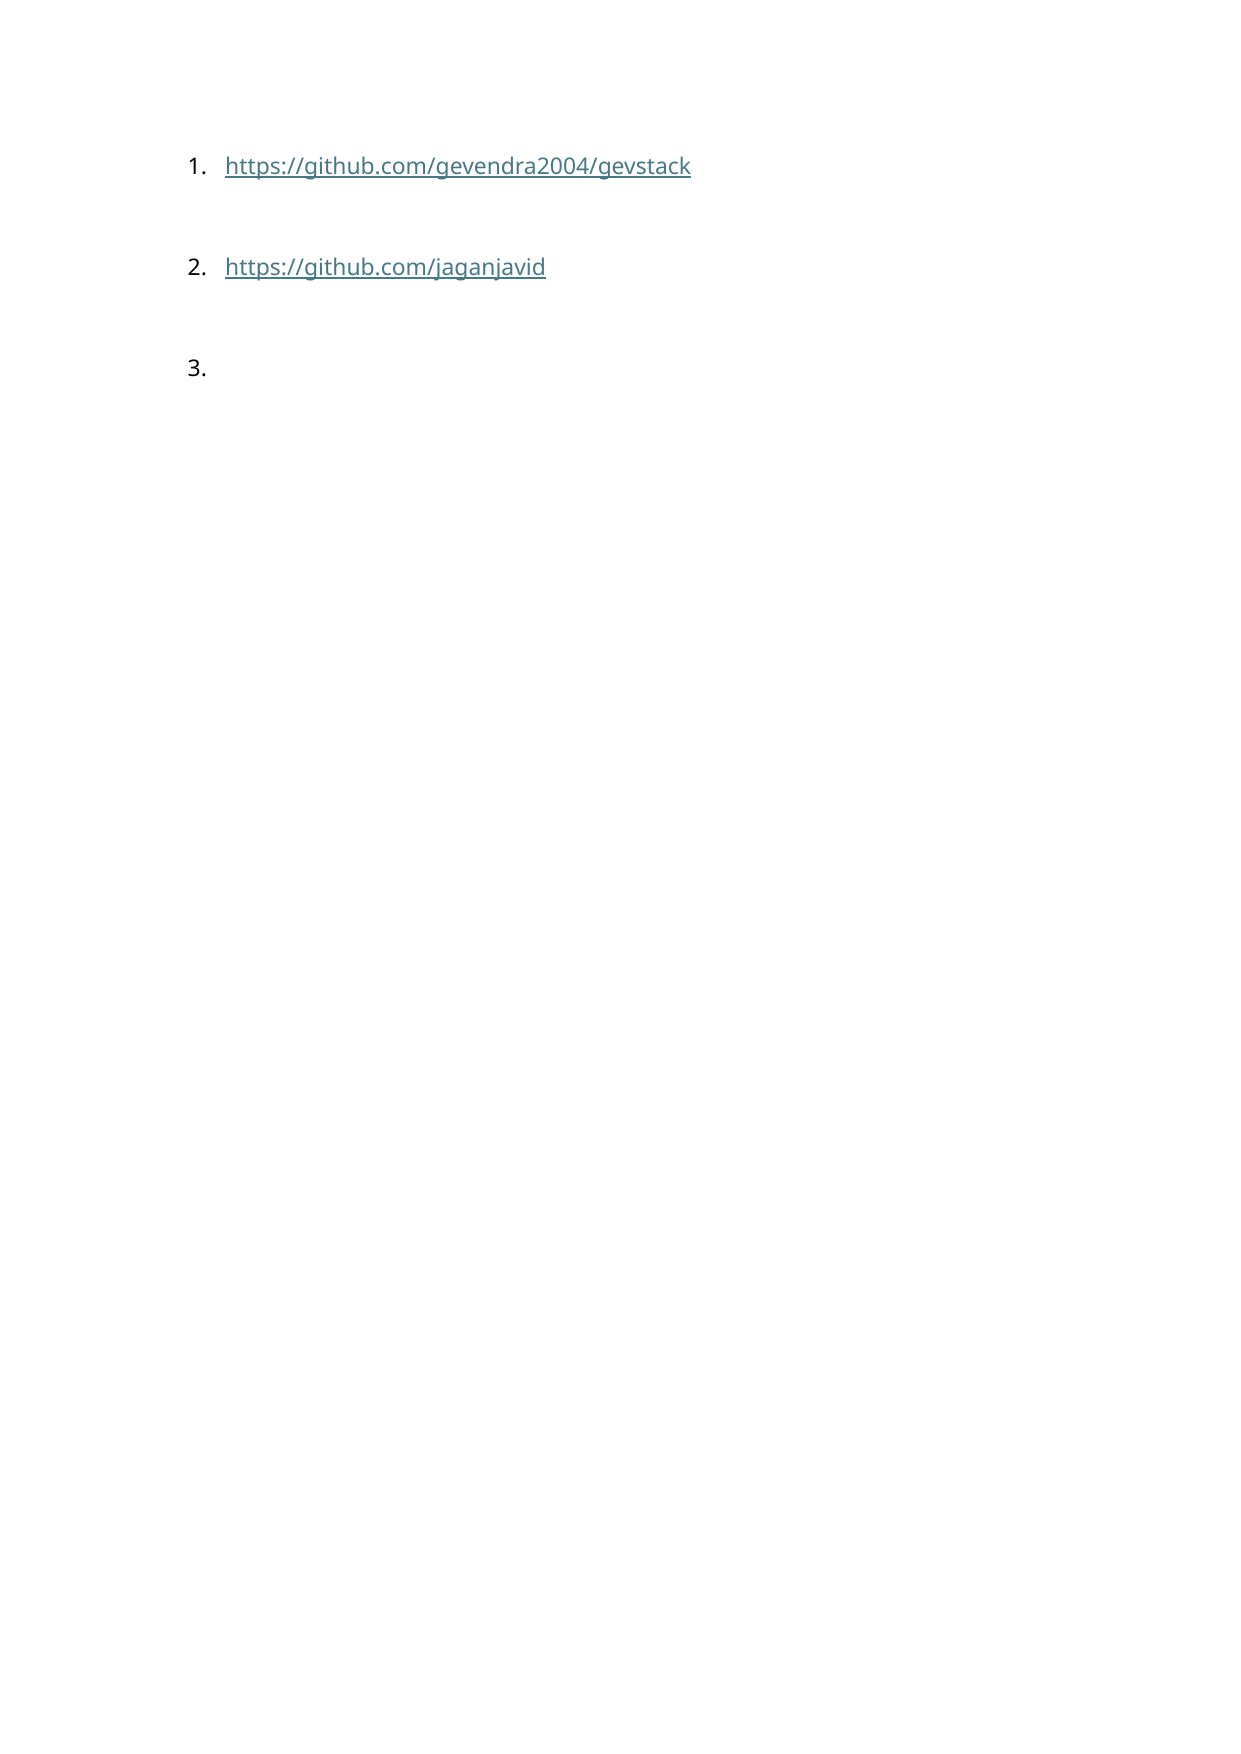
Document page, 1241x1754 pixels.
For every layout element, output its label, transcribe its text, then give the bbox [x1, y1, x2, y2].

list https://github.com/gevendra2004/gevstack [187, 150, 1090, 181]
list https://github.com/jaganjavid [187, 251, 1090, 282]
text 3. [187, 352, 1090, 383]
